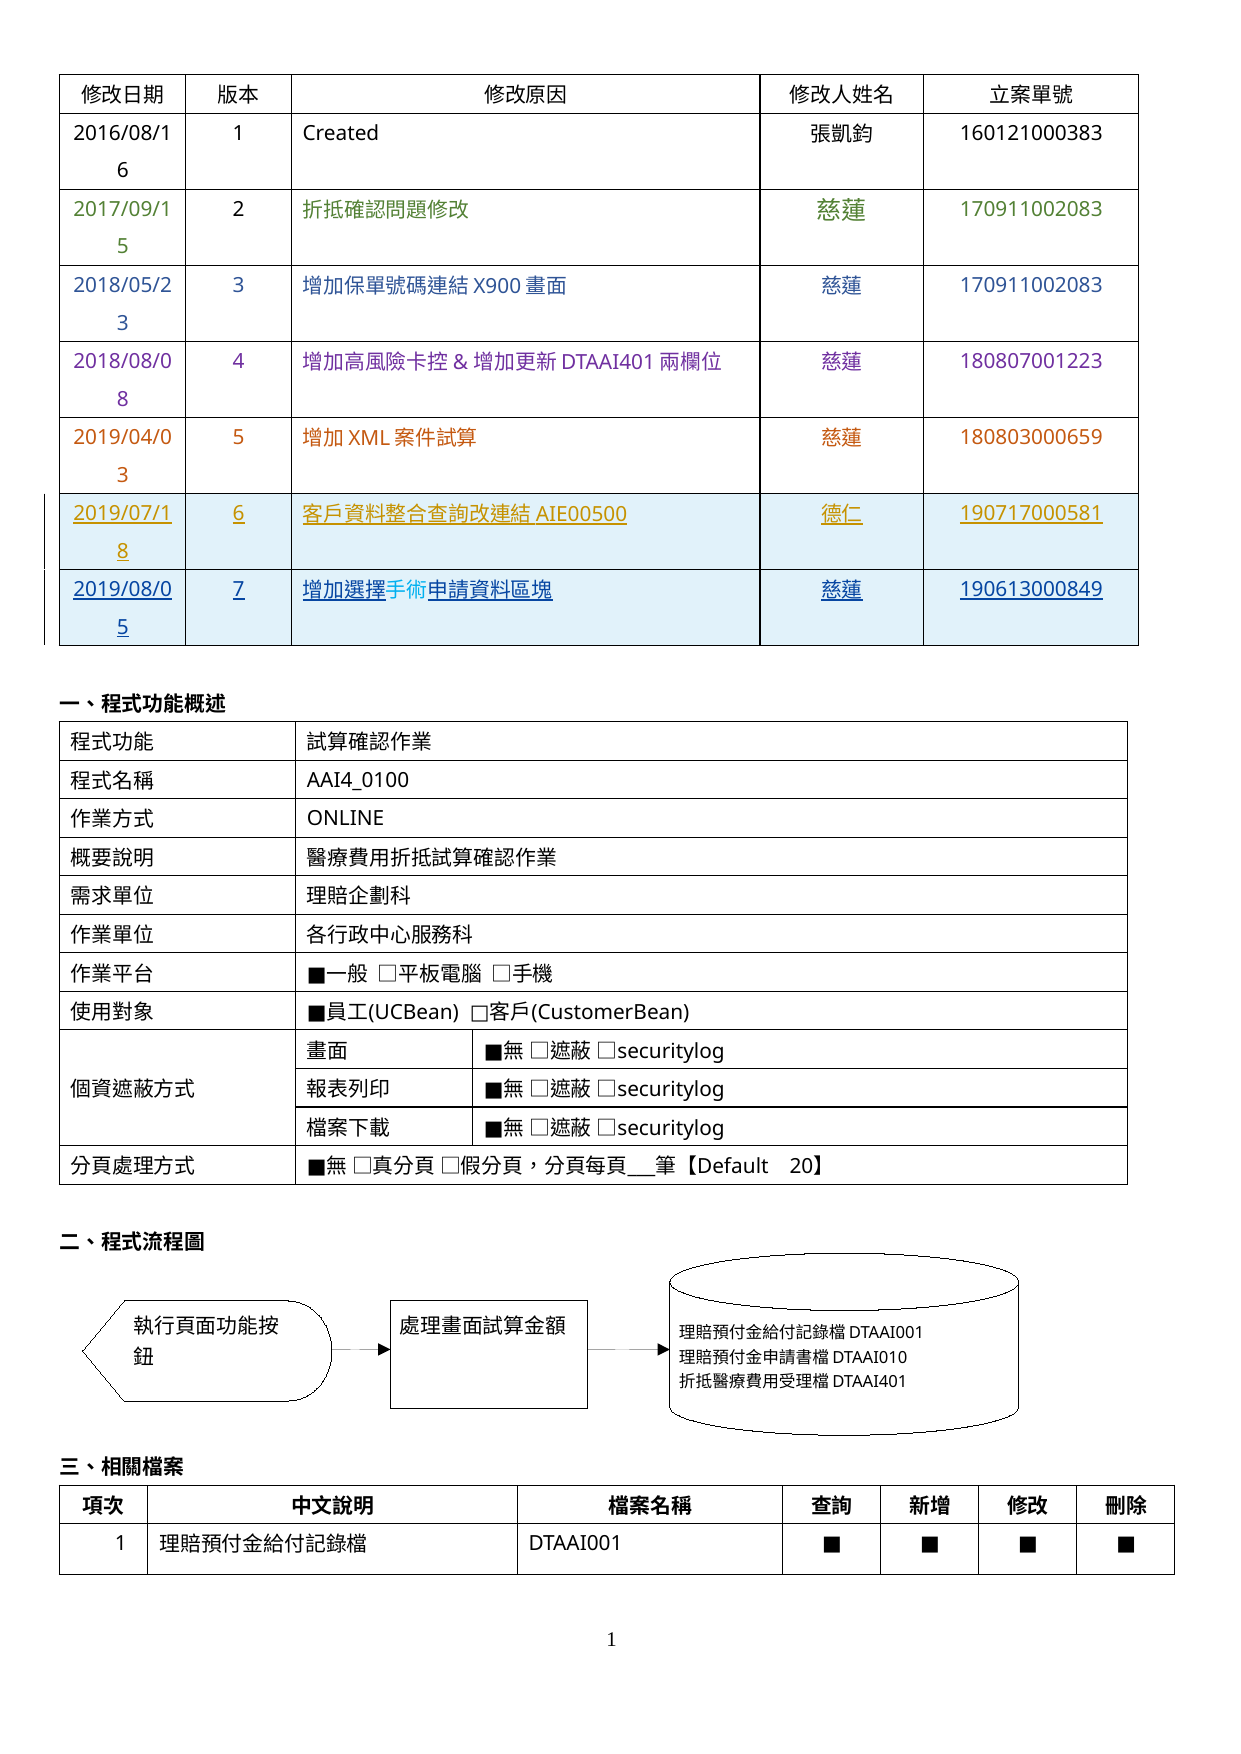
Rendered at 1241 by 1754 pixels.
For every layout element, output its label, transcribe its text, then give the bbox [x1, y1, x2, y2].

table_cell 2018/08/08 [60, 342, 185, 417]
table_cell 作業方式 [60, 799, 295, 837]
table_cell 170911002083 [924, 190, 1138, 265]
table_cell 4 [186, 342, 291, 417]
table_cell 2 [186, 190, 291, 265]
table_header 程式功能 [60, 722, 295, 759]
table_cell 個資遮蔽方式 [60, 1030, 295, 1145]
table_cell 2019/04/03 [60, 418, 185, 493]
table_cell 2018/05/23 [60, 266, 185, 341]
table_header 修改 [979, 1486, 1076, 1523]
table_cell 慈蓮 [761, 418, 923, 493]
table_header 試算確認作業 [296, 722, 1127, 759]
table_cell 作業單位 [60, 915, 295, 952]
table_header 修改日期 [60, 75, 185, 113]
table_cell ■無 □真分頁 □假分頁，分頁每頁___筆【Default 20】 [296, 1146, 1127, 1183]
table_cell 檔案下載 [296, 1108, 472, 1145]
table_cell 160121000383 [924, 114, 1138, 189]
table_cell 折抵確認問題修改 [292, 190, 759, 265]
table_header 新增 [881, 1486, 978, 1523]
table_header 修改人姓名 [761, 75, 923, 113]
table_header 版本 [186, 75, 291, 113]
table_cell 2016/08/16 [60, 114, 185, 189]
table_cell 使用對象 [60, 992, 295, 1029]
table_cell [60, 1524, 147, 1574]
table_cell 180807001223 [924, 342, 1138, 417]
table_cell 170911002083 [924, 266, 1138, 341]
table_cell 需求單位 [60, 876, 295, 914]
table_cell 1 [186, 114, 291, 189]
table_cell ONLINE [296, 799, 1127, 837]
table_cell 增加保單號碼連結X900畫面 [292, 266, 759, 341]
table_cell ■ [783, 1524, 880, 1574]
table_cell 醫療費用折抵試算確認作業 [296, 838, 1127, 875]
table_cell 理賠預付金給付記錄檔 [148, 1524, 517, 1574]
table_cell ■一般 □平板電腦 □手機 [296, 953, 1127, 991]
table_cell 概要說明 [60, 838, 295, 875]
text 一、程式功能概述 [59, 683, 1163, 721]
table_cell ■無 □遮蔽 □securitylog [473, 1108, 1127, 1145]
table_header 立案單號 [924, 75, 1138, 113]
table_cell 畫面 [296, 1030, 472, 1068]
table_cell ■ [881, 1524, 978, 1574]
table_cell 理賠企劃科 [296, 876, 1127, 914]
table_cell 程式名稱 [60, 761, 295, 798]
table_cell 2017/09/15 [60, 190, 185, 265]
table_cell Created [292, 114, 759, 189]
table_cell 增加XML案件試算 [292, 418, 759, 493]
table_header 查詢 [783, 1486, 880, 1523]
table_cell ■ [979, 1524, 1076, 1574]
table_cell ■無 □遮蔽 □securitylog [473, 1030, 1127, 1068]
table_cell AAI4_0100 [296, 761, 1127, 798]
table_header 修改原因 [292, 75, 759, 113]
text 三、相關檔案 [59, 1447, 1163, 1484]
table_cell ■ [1077, 1524, 1174, 1574]
table_cell 180803000659 [924, 418, 1138, 493]
table_cell 作業平台 [60, 953, 295, 991]
table_header 刪除 [1077, 1486, 1174, 1523]
table_cell 張凱鈞 [761, 114, 923, 189]
table_cell 5 [186, 418, 291, 493]
table_cell ■員工(UCBean) □客戶(CustomerBean) [296, 992, 1127, 1029]
table_cell 分頁處理方式 [60, 1146, 295, 1183]
table_header 中文說明 [148, 1486, 517, 1523]
table_cell 報表列印 [296, 1069, 472, 1106]
table_header 項次 [60, 1486, 147, 1523]
table_cell 慈蓮 [761, 190, 923, 265]
table_cell 各行政中心服務科 [296, 915, 1127, 952]
table_cell 慈蓮 [761, 342, 923, 417]
text 二、程式流程圖 [59, 1222, 1163, 1259]
table_cell 3 [186, 266, 291, 341]
table_cell 慈蓮 [761, 266, 923, 341]
table_header 檔案名稱 [518, 1486, 782, 1523]
table_cell ■無 □遮蔽 □securitylog [473, 1069, 1127, 1106]
table_cell DTAAI001 [518, 1524, 782, 1574]
table_cell 增加高風險卡控 & 增加更新DTAAI401兩欄位 [292, 342, 759, 417]
